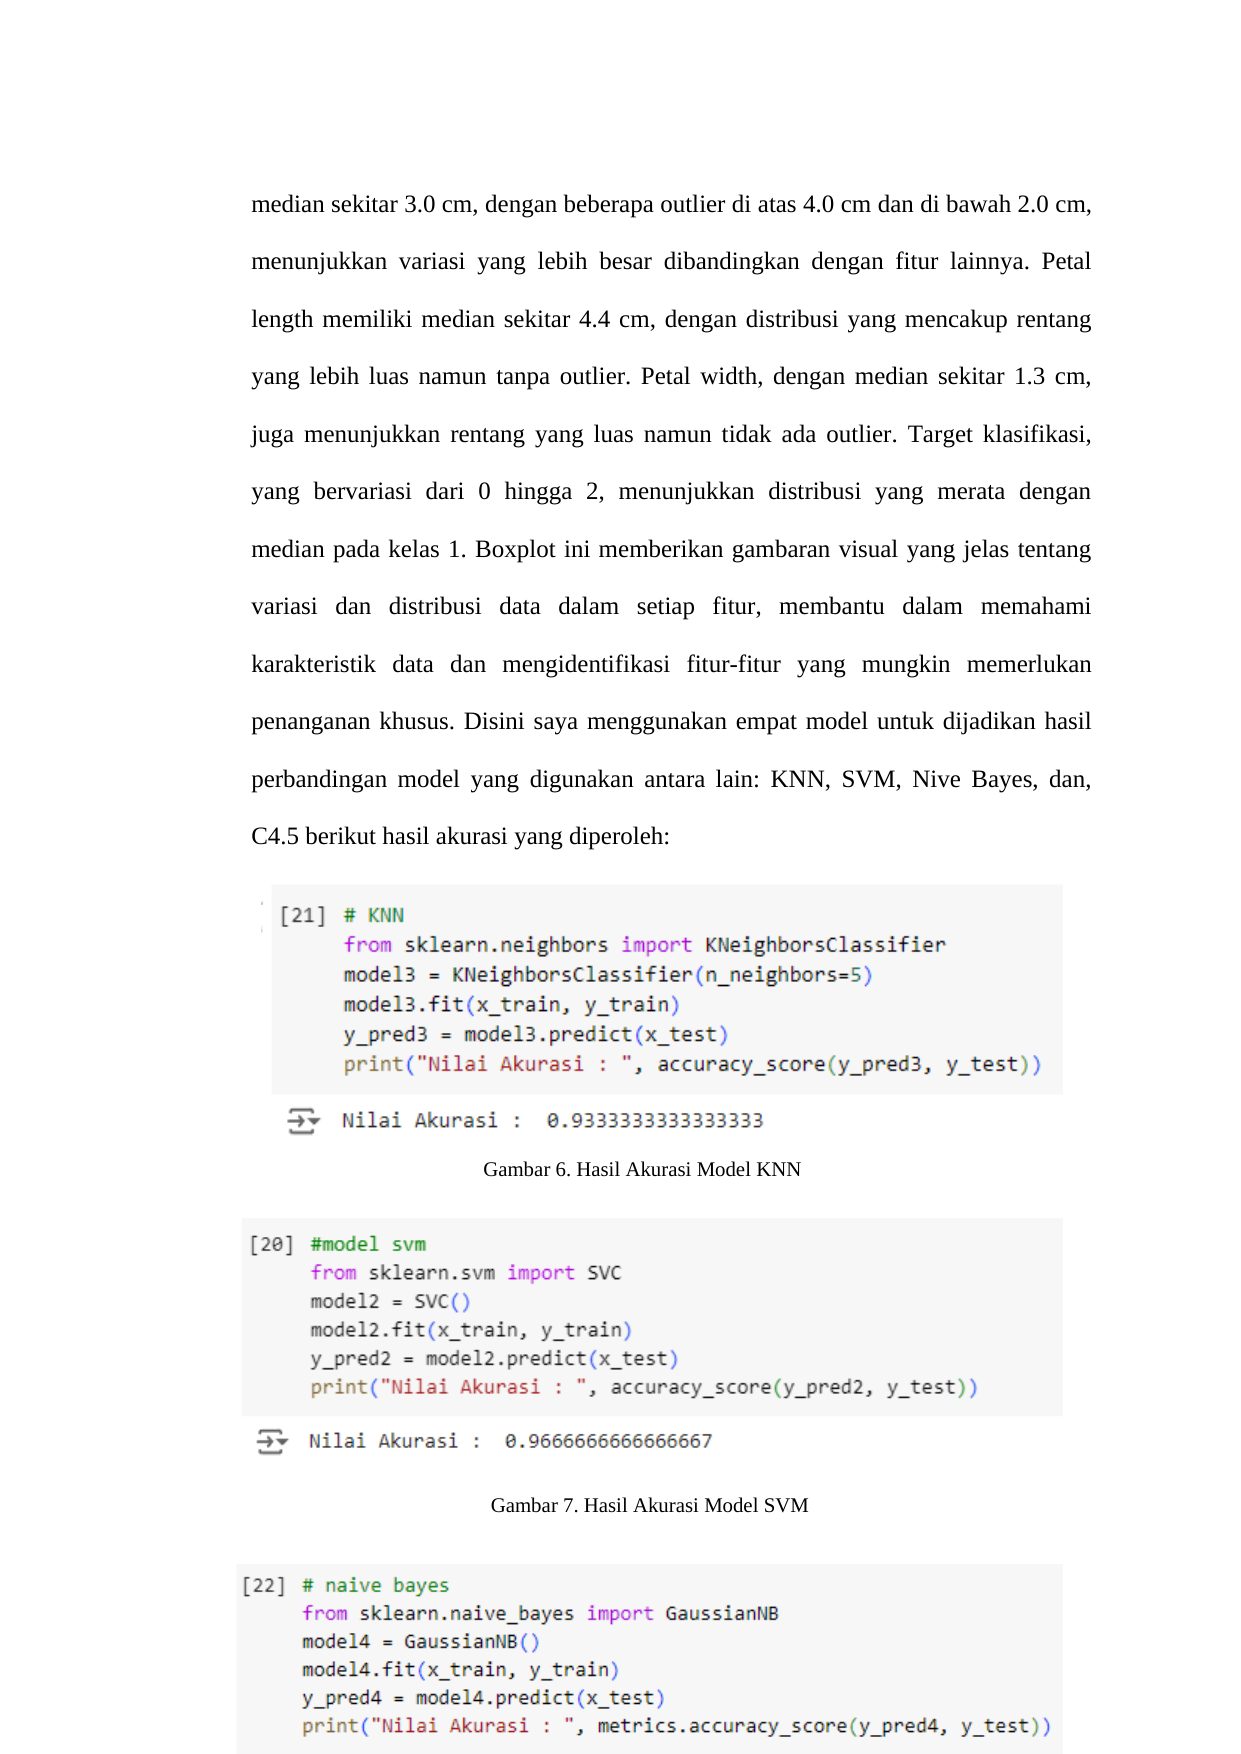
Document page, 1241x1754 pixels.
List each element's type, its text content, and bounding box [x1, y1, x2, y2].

picture [236, 1218, 1063, 1484]
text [251, 189, 1093, 850]
picture [236, 1564, 1063, 1754]
picture [261, 880, 1063, 1148]
text Gambar 6. Hasil Akurasi Model KNN [192, 1157, 1093, 1181]
text Gambar 7. Hasil Akurasi Model SVM [207, 1492, 1093, 1517]
